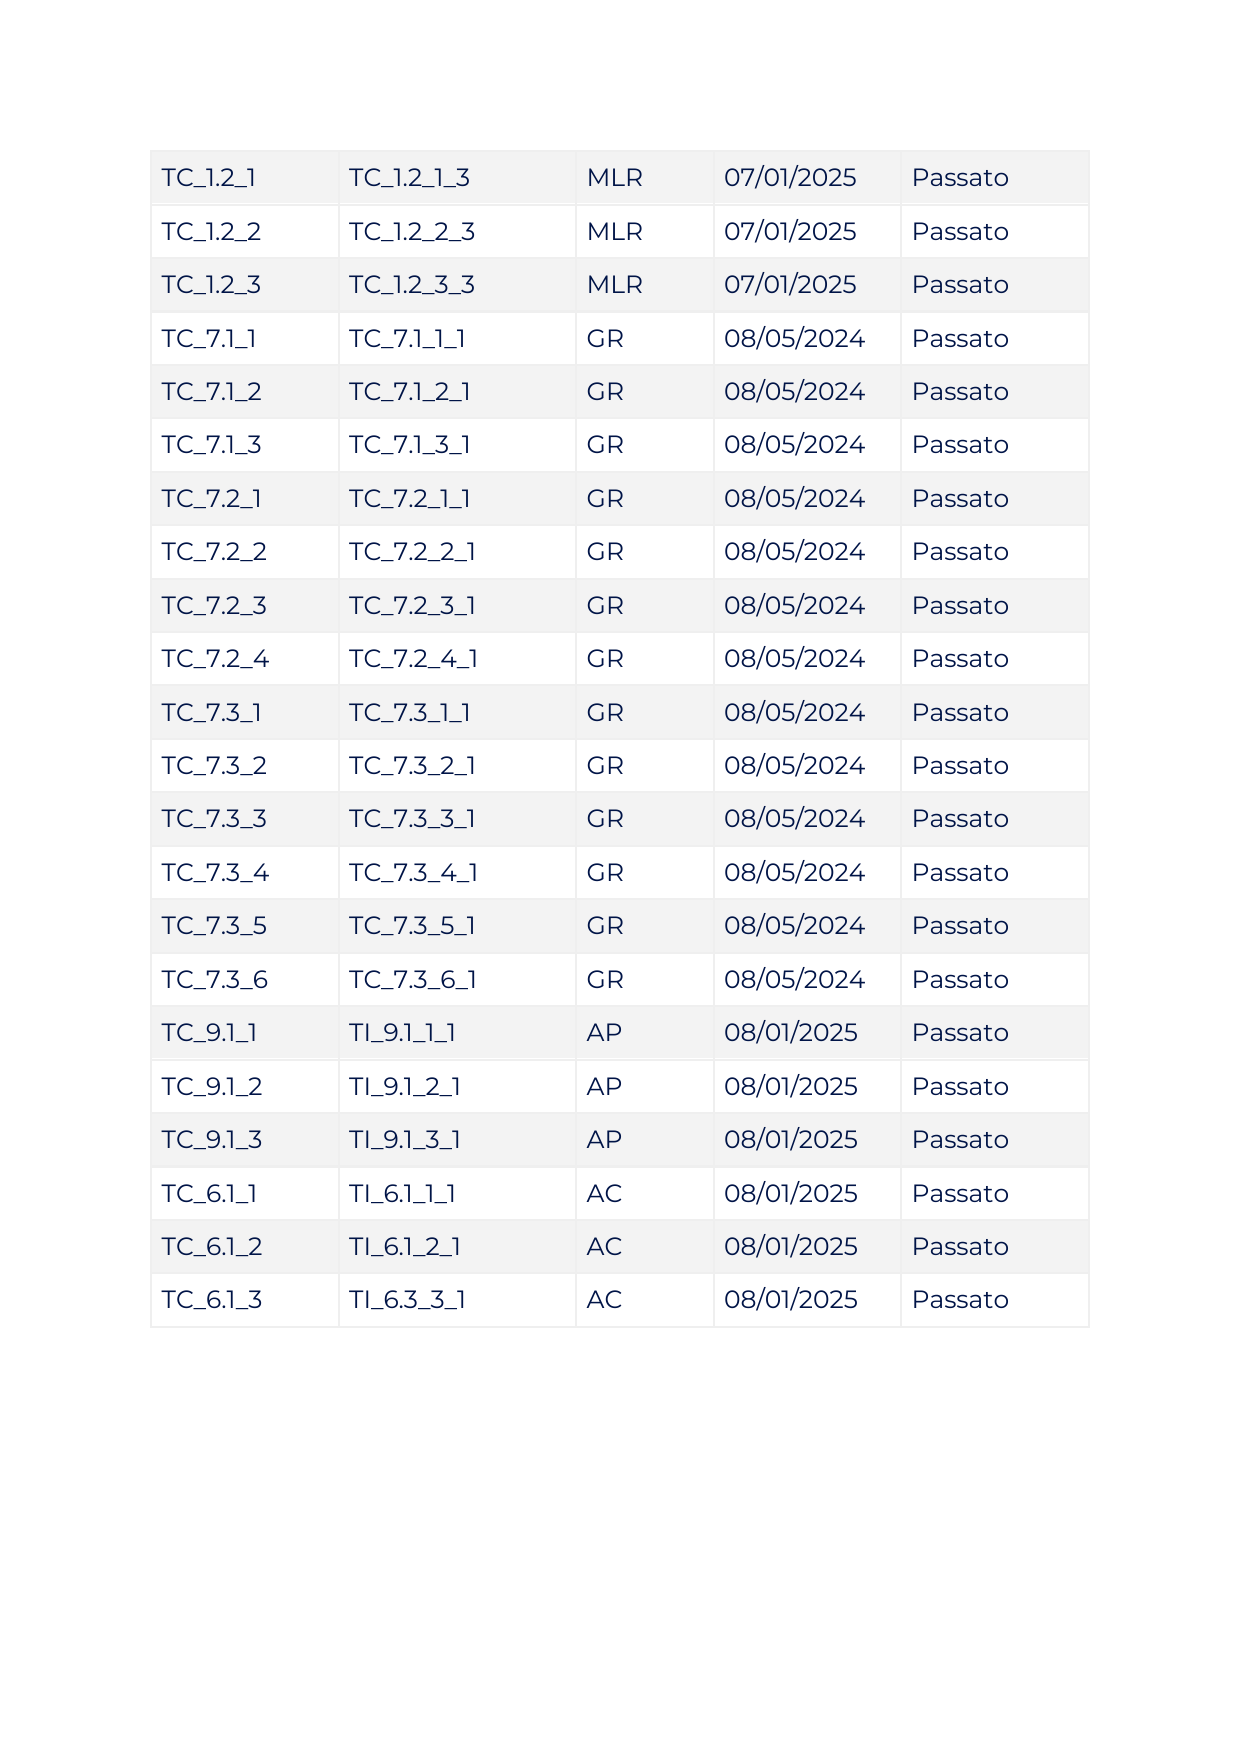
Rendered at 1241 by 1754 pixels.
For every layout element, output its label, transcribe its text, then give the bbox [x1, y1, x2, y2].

table_cell Passato [902, 900, 1088, 952]
table_cell TI_9.1_1_1 [340, 1007, 575, 1058]
table_cell TC_1.2_3 [152, 259, 338, 310]
table_cell AC [577, 1168, 713, 1219]
table_cell TC_7.3_1 [152, 686, 338, 738]
table_cell AP [577, 1061, 713, 1112]
table_cell 08/01/2025 [715, 1007, 900, 1058]
table_cell Passato [902, 419, 1088, 471]
table_cell 08/05/2024 [715, 793, 900, 845]
table_cell 07/01/2025 [715, 152, 900, 203]
table_cell TC_7.2_2 [152, 526, 338, 577]
table_cell TC_6.1_2 [152, 1221, 338, 1272]
table_cell TC_7.2_3 [152, 580, 338, 631]
table_cell Passato [902, 1168, 1088, 1219]
table_cell TC_7.2_4 [152, 633, 338, 684]
table_cell Passato [902, 1007, 1088, 1058]
table_cell 08/05/2024 [715, 313, 900, 364]
table_cell Passato [902, 366, 1088, 417]
table_cell Passato [902, 793, 1088, 845]
table_cell GR [577, 686, 713, 738]
table_cell TC_7.2_1 [152, 473, 338, 524]
table_cell 07/01/2025 [715, 206, 900, 257]
table_cell 08/05/2024 [715, 366, 900, 417]
table_cell GR [577, 740, 713, 791]
table_cell Passato [902, 152, 1088, 203]
table_cell Passato [902, 1274, 1088, 1326]
table_cell Passato [902, 259, 1088, 310]
table_cell 08/05/2024 [715, 580, 900, 631]
table_cell TC_7.3_5_1 [340, 900, 575, 952]
table_cell TC_1.2_1 [152, 152, 338, 203]
table_cell 08/05/2024 [715, 686, 900, 738]
table_cell AP [577, 1114, 713, 1165]
table_cell Passato [902, 954, 1088, 1005]
table_cell TI_6.1_1_1 [340, 1168, 575, 1219]
table_cell TC_7.3_3_1 [340, 793, 575, 845]
table_cell TC_7.3_4_1 [340, 847, 575, 898]
table_cell Passato [902, 580, 1088, 631]
table_cell Passato [902, 633, 1088, 684]
table_cell TC_7.2_1_1 [340, 473, 575, 524]
table_cell Passato [902, 206, 1088, 257]
table_cell MLR [577, 206, 713, 257]
table_cell MLR [577, 152, 713, 203]
table_cell TC_7.3_4 [152, 847, 338, 898]
table_cell 08/01/2025 [715, 1221, 900, 1272]
table_cell TI_6.3_3_1 [340, 1274, 575, 1326]
table_cell TI_9.1_3_1 [340, 1114, 575, 1165]
table_cell TC_7.1_2_1 [340, 366, 575, 417]
table_cell Passato [902, 473, 1088, 524]
table_cell MLR [577, 259, 713, 310]
table_cell TC_7.2_3_1 [340, 580, 575, 631]
table_cell 08/05/2024 [715, 526, 900, 577]
table_cell Passato [902, 526, 1088, 577]
table_cell Passato [902, 1061, 1088, 1112]
table_cell GR [577, 526, 713, 577]
table_cell 08/05/2024 [715, 473, 900, 524]
table_cell Passato [902, 1114, 1088, 1165]
table_cell AC [577, 1221, 713, 1272]
table_cell GR [577, 900, 713, 952]
table_cell TC_1.2_2 [152, 206, 338, 257]
table_cell TC_7.1_3_1 [340, 419, 575, 471]
table_cell TC_7.1_2 [152, 366, 338, 417]
table_cell Passato [902, 686, 1088, 738]
table_cell 08/01/2025 [715, 1114, 900, 1165]
table_cell TC_7.3_6 [152, 954, 338, 1005]
table_cell Passato [902, 740, 1088, 791]
table_cell GR [577, 313, 713, 364]
table_cell AC [577, 1274, 713, 1326]
table_cell TC_7.3_2_1 [340, 740, 575, 791]
table_cell TC_7.3_6_1 [340, 954, 575, 1005]
table_cell 08/01/2025 [715, 1274, 900, 1326]
table_cell TC_9.1_1 [152, 1007, 338, 1058]
table_cell TC_7.2_2_1 [340, 526, 575, 577]
table_cell Passato [902, 313, 1088, 364]
table_cell 08/01/2025 [715, 1061, 900, 1112]
table_cell TI_6.1_2_1 [340, 1221, 575, 1272]
table_cell TC_6.1_1 [152, 1168, 338, 1219]
table_cell AP [577, 1007, 713, 1058]
table_cell GR [577, 793, 713, 845]
table_cell 08/01/2025 [715, 1168, 900, 1219]
table_cell TC_9.1_2 [152, 1061, 338, 1112]
table_cell GR [577, 580, 713, 631]
table_cell TC_7.1_1 [152, 313, 338, 364]
table_cell GR [577, 954, 713, 1005]
table_cell 08/05/2024 [715, 419, 900, 471]
table_cell 08/05/2024 [715, 847, 900, 898]
table_cell 08/05/2024 [715, 954, 900, 1005]
table_cell GR [577, 419, 713, 471]
table_cell TC_1.2_2_3 [340, 206, 575, 257]
table_cell GR [577, 847, 713, 898]
table_cell 08/05/2024 [715, 633, 900, 684]
table_cell GR [577, 473, 713, 524]
table_cell TC_7.3_2 [152, 740, 338, 791]
table_cell TC_6.1_3 [152, 1274, 338, 1326]
table_cell Passato [902, 847, 1088, 898]
table_cell TC_7.3_3 [152, 793, 338, 845]
table_cell TC_1.2_1_3 [340, 152, 575, 203]
table_cell Passato [902, 1221, 1088, 1272]
table_cell TI_9.1_2_1 [340, 1061, 575, 1112]
table_cell TC_7.3_5 [152, 900, 338, 952]
table_cell 08/05/2024 [715, 900, 900, 952]
table_cell TC_9.1_3 [152, 1114, 338, 1165]
table_cell 08/05/2024 [715, 740, 900, 791]
table_cell GR [577, 633, 713, 684]
table_cell TC_7.2_4_1 [340, 633, 575, 684]
table_cell TC_7.1_1_1 [340, 313, 575, 364]
table_cell TC_1.2_3_3 [340, 259, 575, 310]
table_cell TC_7.3_1_1 [340, 686, 575, 738]
table_cell TC_7.1_3 [152, 419, 338, 471]
table_cell GR [577, 366, 713, 417]
table_cell 07/01/2025 [715, 259, 900, 310]
